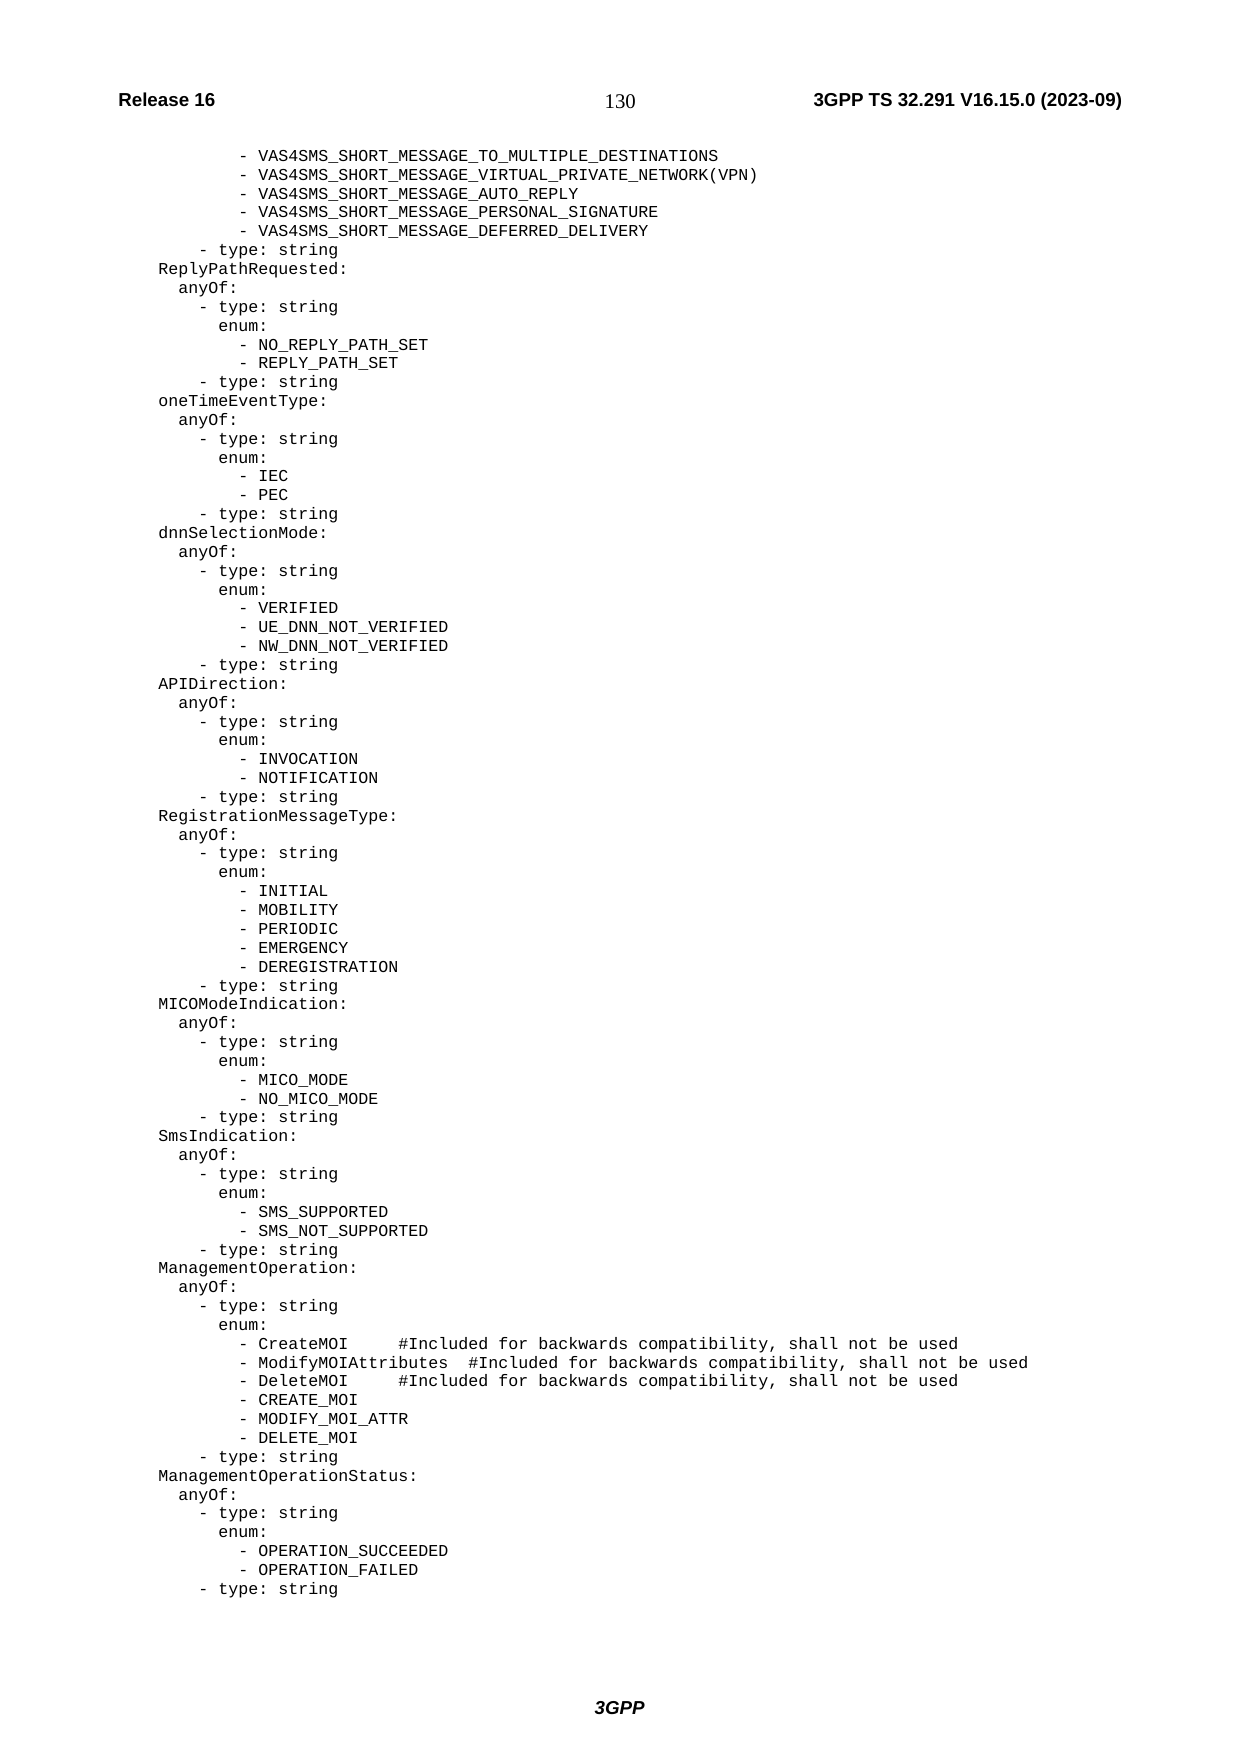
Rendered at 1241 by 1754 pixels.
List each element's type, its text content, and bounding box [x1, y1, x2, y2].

text - REPLY_PATH_SET [118, 355, 1122, 374]
text - VAS4SMS_SHORT_MESSAGE_PERSONAL_SIGNATURE [118, 204, 1122, 223]
text - type: string [118, 977, 1122, 996]
text - DEREGISTRATION [118, 958, 1122, 977]
text APIDirection: [118, 675, 1122, 694]
text - MOBILITY [118, 902, 1122, 921]
text - NO_REPLY_PATH_SET [118, 336, 1122, 355]
text - type: string [118, 562, 1122, 581]
text - NOTIFICATION [118, 770, 1122, 788]
text - type: string [118, 506, 1122, 524]
text - EMERGENCY [118, 939, 1122, 958]
text anyOf: [118, 826, 1122, 845]
text SmsIndication: [118, 1128, 1122, 1147]
text oneTimeEventType: [118, 393, 1122, 411]
text - type: string [118, 1034, 1122, 1052]
text - type: string [118, 657, 1122, 675]
text - IEC [118, 468, 1122, 487]
text - VAS4SMS_SHORT_MESSAGE_TO_MULTIPLE_DESTINATIONS [118, 147, 1122, 166]
text enum: [118, 449, 1122, 468]
text MICOModeIndication: [118, 996, 1122, 1015]
text - type: string [118, 1580, 1122, 1599]
text enum: [118, 1316, 1122, 1335]
text enum: [118, 581, 1122, 600]
text - SMS_SUPPORTED [118, 1203, 1122, 1222]
text - VAS4SMS_SHORT_MESSAGE_VIRTUAL_PRIVATE_NETWORK(VPN) [118, 166, 1122, 185]
text anyOf: [118, 279, 1122, 298]
text - CreateMOI #Included for backwards compatibility, shall not be used [118, 1335, 1122, 1354]
text - PERIODIC [118, 921, 1122, 939]
text - DELETE_MOI [118, 1429, 1122, 1448]
text anyOf: [118, 694, 1122, 713]
text - UE_DNN_NOT_VERIFIED [118, 619, 1122, 638]
text - VERIFIED [118, 600, 1122, 619]
text - type: string [118, 298, 1122, 317]
text anyOf: [118, 1486, 1122, 1505]
text - VAS4SMS_SHORT_MESSAGE_AUTO_REPLY [118, 185, 1122, 204]
text - VAS4SMS_SHORT_MESSAGE_DEFERRED_DELIVERY [118, 223, 1122, 242]
text RegistrationMessageType: [118, 807, 1122, 826]
text - type: string [118, 713, 1122, 732]
text enum: [118, 317, 1122, 336]
text - type: string [118, 242, 1122, 261]
text - type: string [118, 1448, 1122, 1467]
text - type: string [118, 1241, 1122, 1260]
text - type: string [118, 1166, 1122, 1184]
text - INVOCATION [118, 751, 1122, 770]
text - PEC [118, 487, 1122, 506]
text dnnSelectionMode: [118, 524, 1122, 543]
text - DeleteMOI #Included for backwards compatibility, shall not be used [118, 1373, 1122, 1392]
text enum: [118, 1052, 1122, 1071]
text - ModifyMOIAttributes #Included for backwards compatibility, shall not be used [118, 1354, 1122, 1373]
text - INITIAL [118, 883, 1122, 902]
text - type: string [118, 788, 1122, 807]
text - MODIFY_MOI_ATTR [118, 1411, 1122, 1429]
text - type: string [118, 845, 1122, 864]
text anyOf: [118, 1147, 1122, 1166]
text - SMS_NOT_SUPPORTED [118, 1222, 1122, 1241]
text enum: [118, 1184, 1122, 1203]
text - type: string [118, 1109, 1122, 1128]
text - type: string [118, 374, 1122, 393]
text - NW_DNN_NOT_VERIFIED [118, 638, 1122, 657]
text - MICO_MODE [118, 1071, 1122, 1090]
text ReplyPathRequested: [118, 261, 1122, 279]
text anyOf: [118, 1015, 1122, 1034]
text anyOf: [118, 411, 1122, 430]
text - CREATE_MOI [118, 1392, 1122, 1411]
text enum: [118, 1524, 1122, 1543]
text - type: string [118, 1505, 1122, 1524]
text - type: string [118, 1298, 1122, 1316]
text ManagementOperation: [118, 1260, 1122, 1279]
text - NO_MICO_MODE [118, 1090, 1122, 1109]
text - OPERATION_SUCCEEDED [118, 1543, 1122, 1562]
text enum: [118, 864, 1122, 883]
text enum: [118, 732, 1122, 751]
text anyOf: [118, 1279, 1122, 1298]
text ManagementOperationStatus: [118, 1467, 1122, 1486]
text - OPERATION_FAILED [118, 1562, 1122, 1580]
text anyOf: [118, 543, 1122, 562]
text - type: string [118, 430, 1122, 449]
